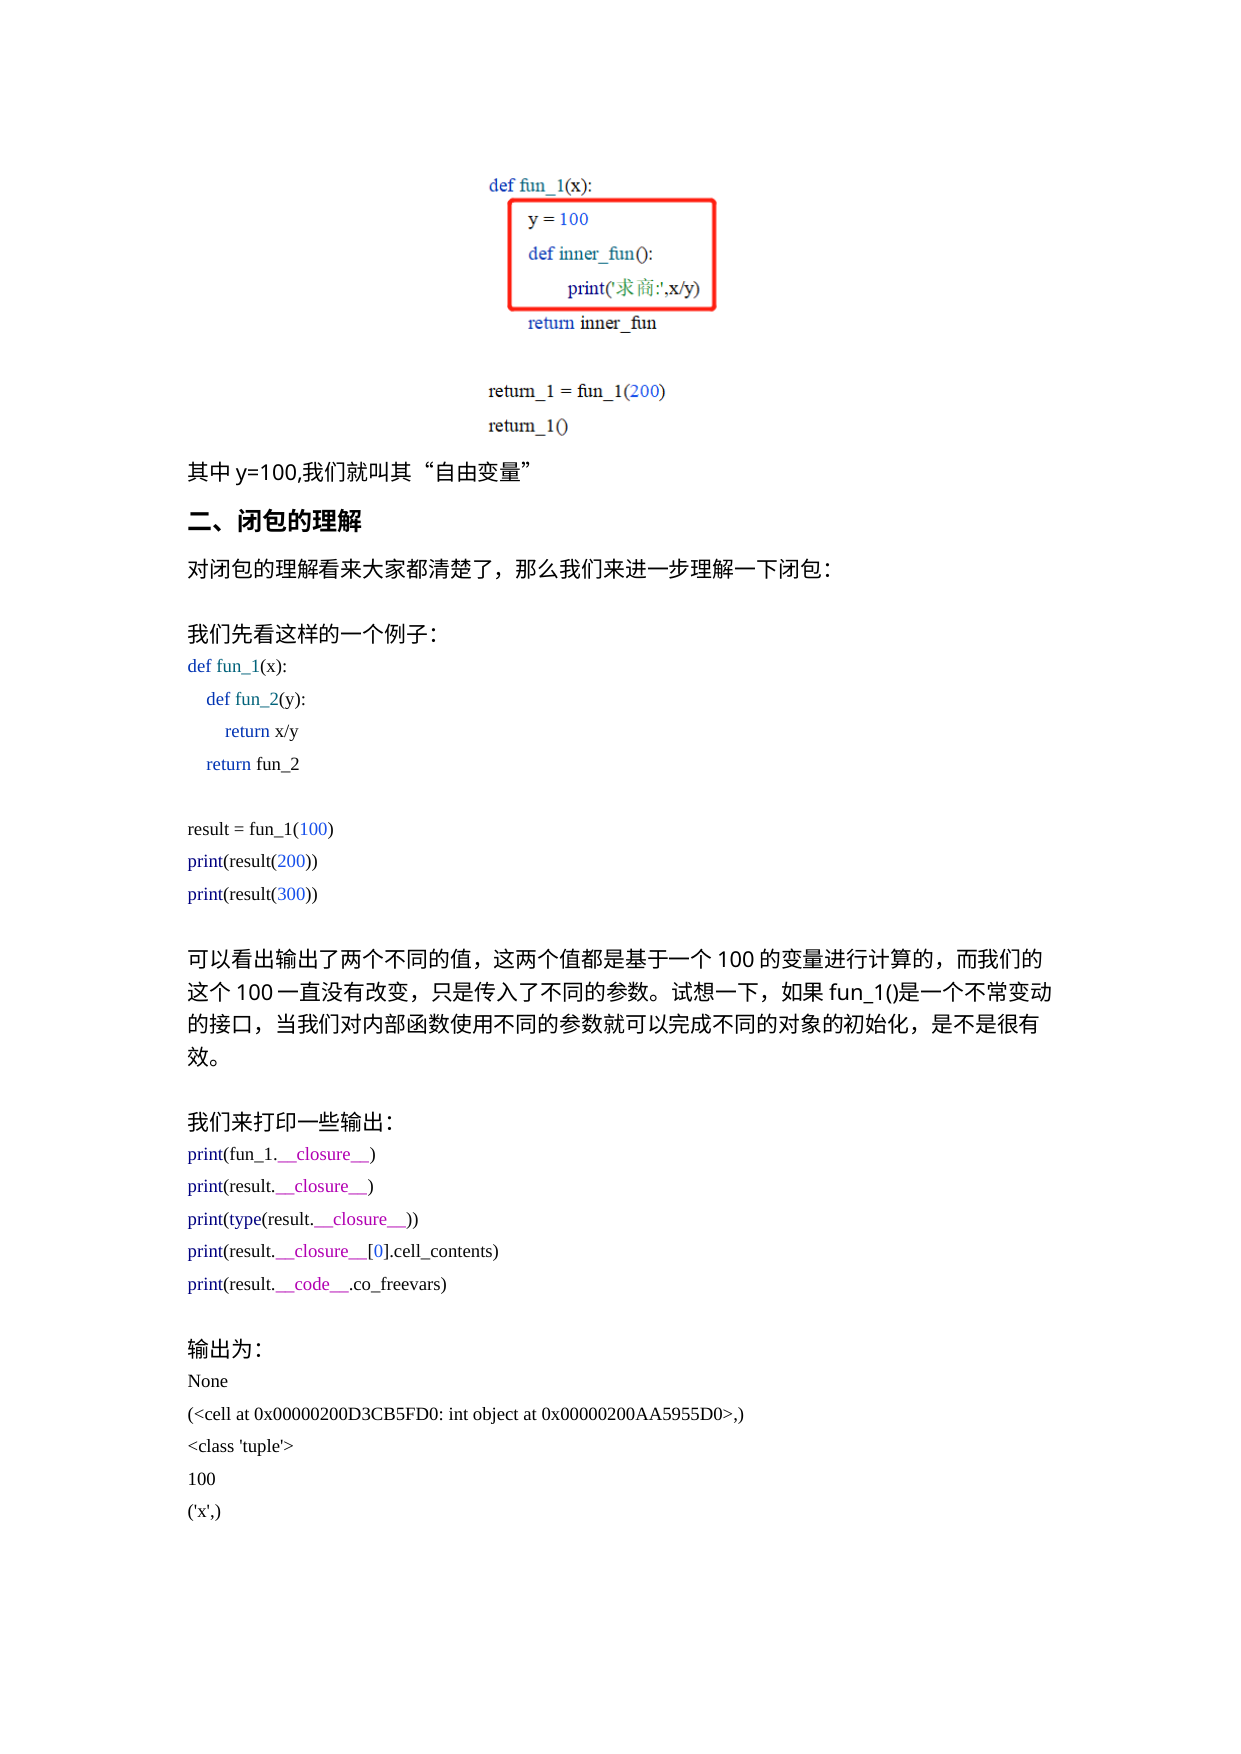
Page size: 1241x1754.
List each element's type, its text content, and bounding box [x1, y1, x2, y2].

text 100 [187, 1462, 1053, 1494]
list 闭包的理解 [187, 487, 1053, 552]
text result = fun_1(100) [187, 812, 1053, 844]
list 输出为： [187, 1332, 1053, 1364]
text print(result.__code__.co_freevars) [187, 1267, 1053, 1299]
picture [250, 696, 256, 705]
list 对闭包的理解看来大家都清楚了，那么我们来进一步理解一下闭包： [187, 552, 1053, 584]
list 其中y=100,我们就叫其“自由变量” [187, 454, 1053, 487]
text def fun_2(y): [187, 682, 1053, 714]
text ('x',) [187, 1494, 1053, 1527]
text (<cell at 0x00000200D3CB5FD0: int object at 0x00000200AA5955D0>,) [187, 1397, 1053, 1429]
text print(fun_1.__closure__) print(result.__closure__) print(type(result.__closure__)) print(result.__closure__[0].cell_contents) [187, 1137, 1053, 1267]
picture [217, 659, 223, 672]
text print(result(300)) [187, 877, 1053, 909]
text return fun_2 [187, 747, 1053, 779]
list 我们先看这样的一个例子： [187, 617, 1053, 649]
picture [423, 162, 817, 451]
list 我们来打印一些输出： [187, 1104, 1053, 1137]
text return x/y [187, 714, 1053, 747]
text <class 'tuple'> [187, 1429, 1053, 1462]
text None [187, 1364, 1053, 1397]
text print(result(200)) [187, 844, 1053, 877]
text def fun_1(x): [187, 649, 1053, 682]
list 可以看出输出了两个不同的值，这两个值都是基于一个100的变量进行计算的，而我们的这个100一直没有改变，只是传入了不同的参数。试想一下，如果fun_1()是一个不常变动的接口，当我们对内部函数使用不同的参数就可以完成不同的对象的初始化，是不是很有效。 [187, 942, 1053, 1072]
